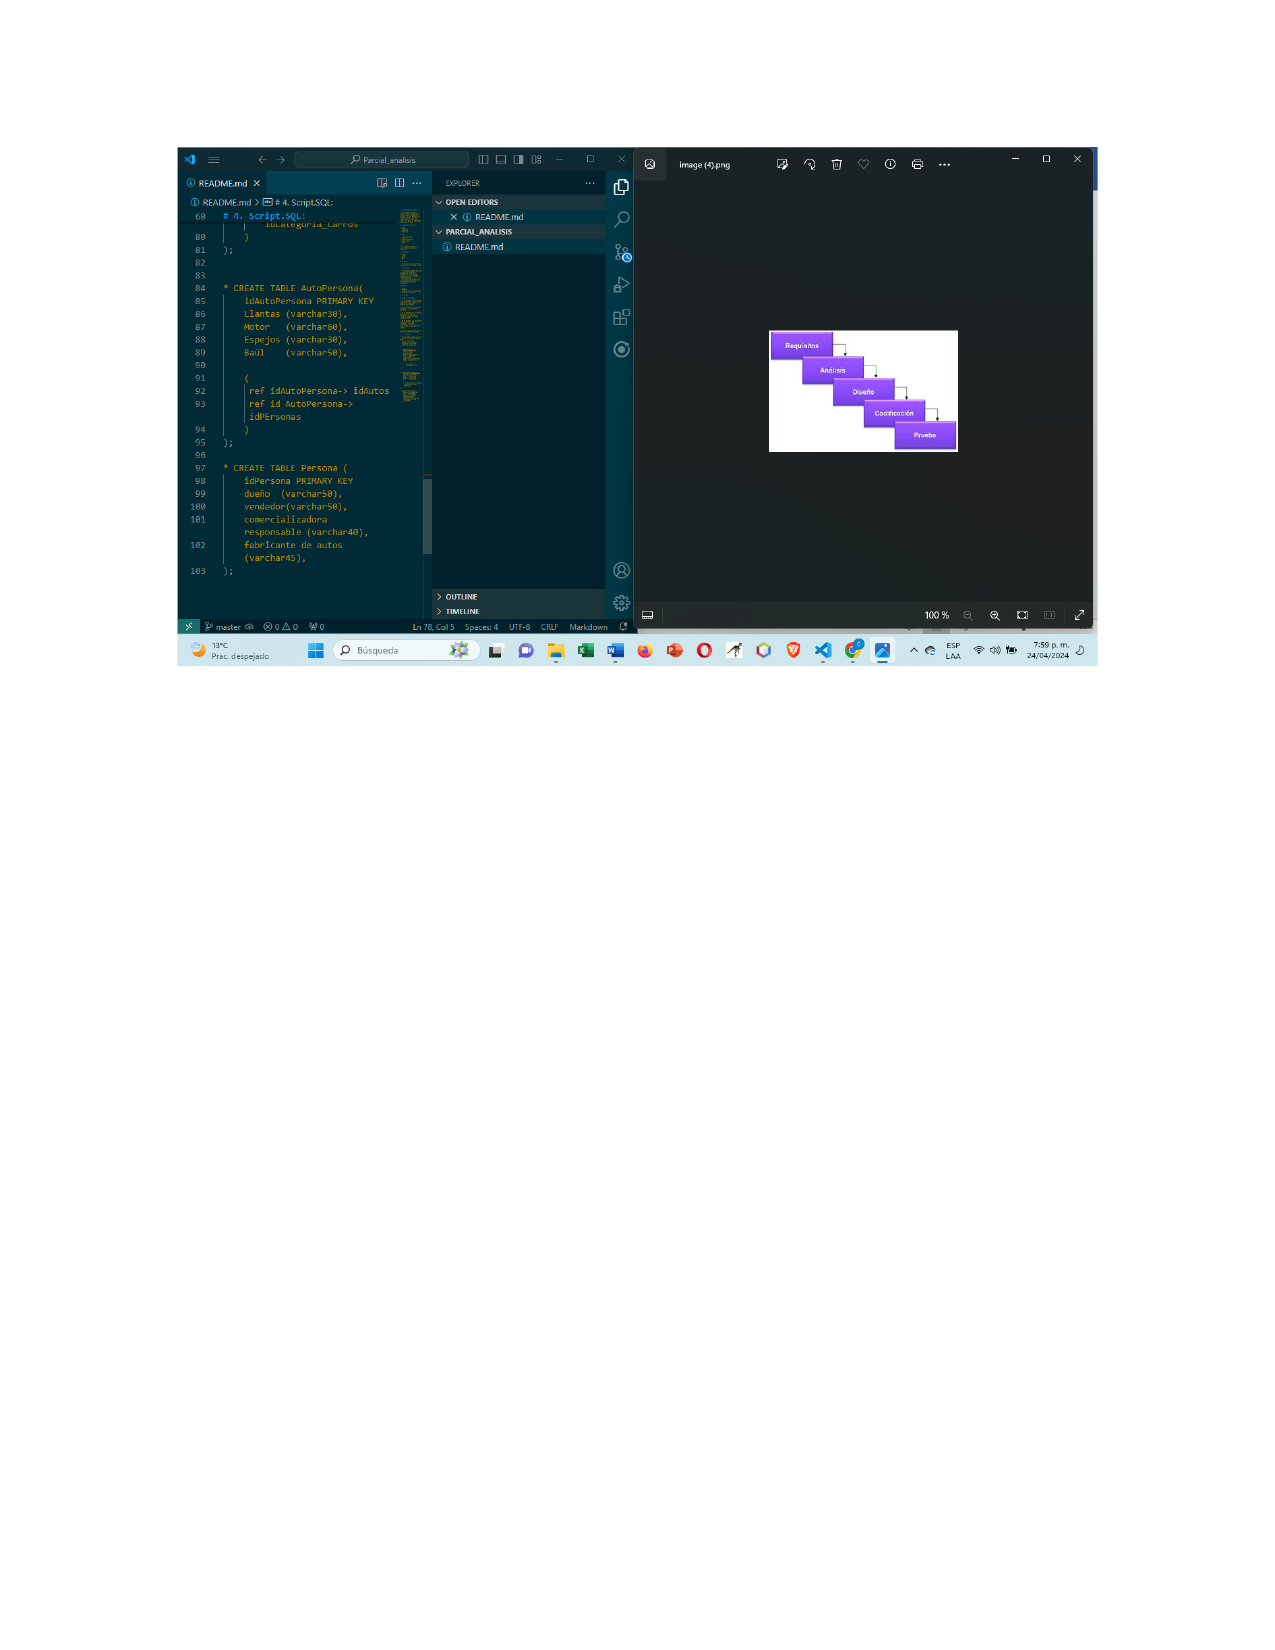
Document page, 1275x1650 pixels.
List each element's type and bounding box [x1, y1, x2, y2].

picture [433, 225, 605, 238]
picture [407, 213, 418, 219]
picture [177, 147, 1098, 666]
picture [404, 373, 418, 379]
picture [407, 321, 415, 326]
picture [404, 350, 416, 360]
picture [401, 271, 414, 283]
picture [404, 391, 416, 401]
picture [333, 299, 346, 303]
picture [623, 252, 631, 262]
picture [403, 341, 415, 345]
